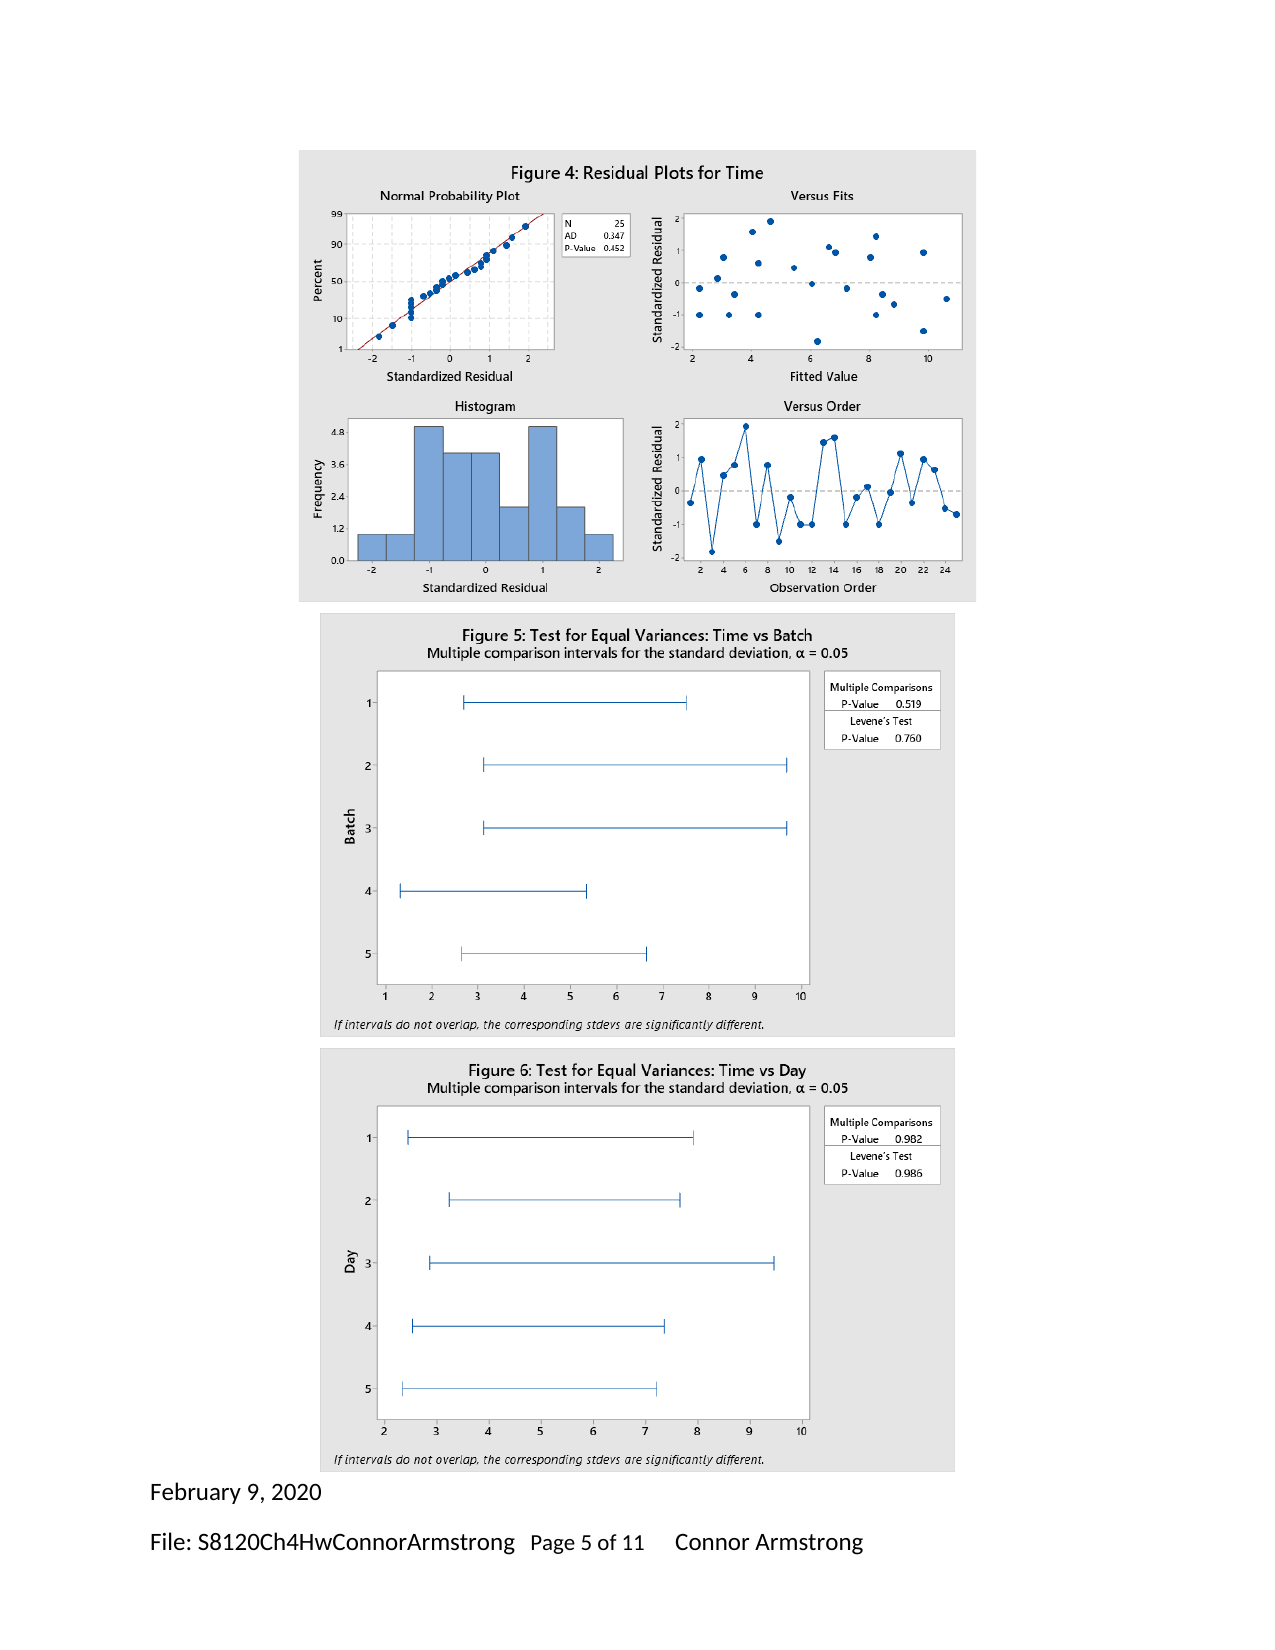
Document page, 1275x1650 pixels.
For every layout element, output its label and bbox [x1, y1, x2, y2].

picture [320, 1048, 955, 1472]
picture [298, 150, 977, 602]
picture [320, 613, 955, 1037]
